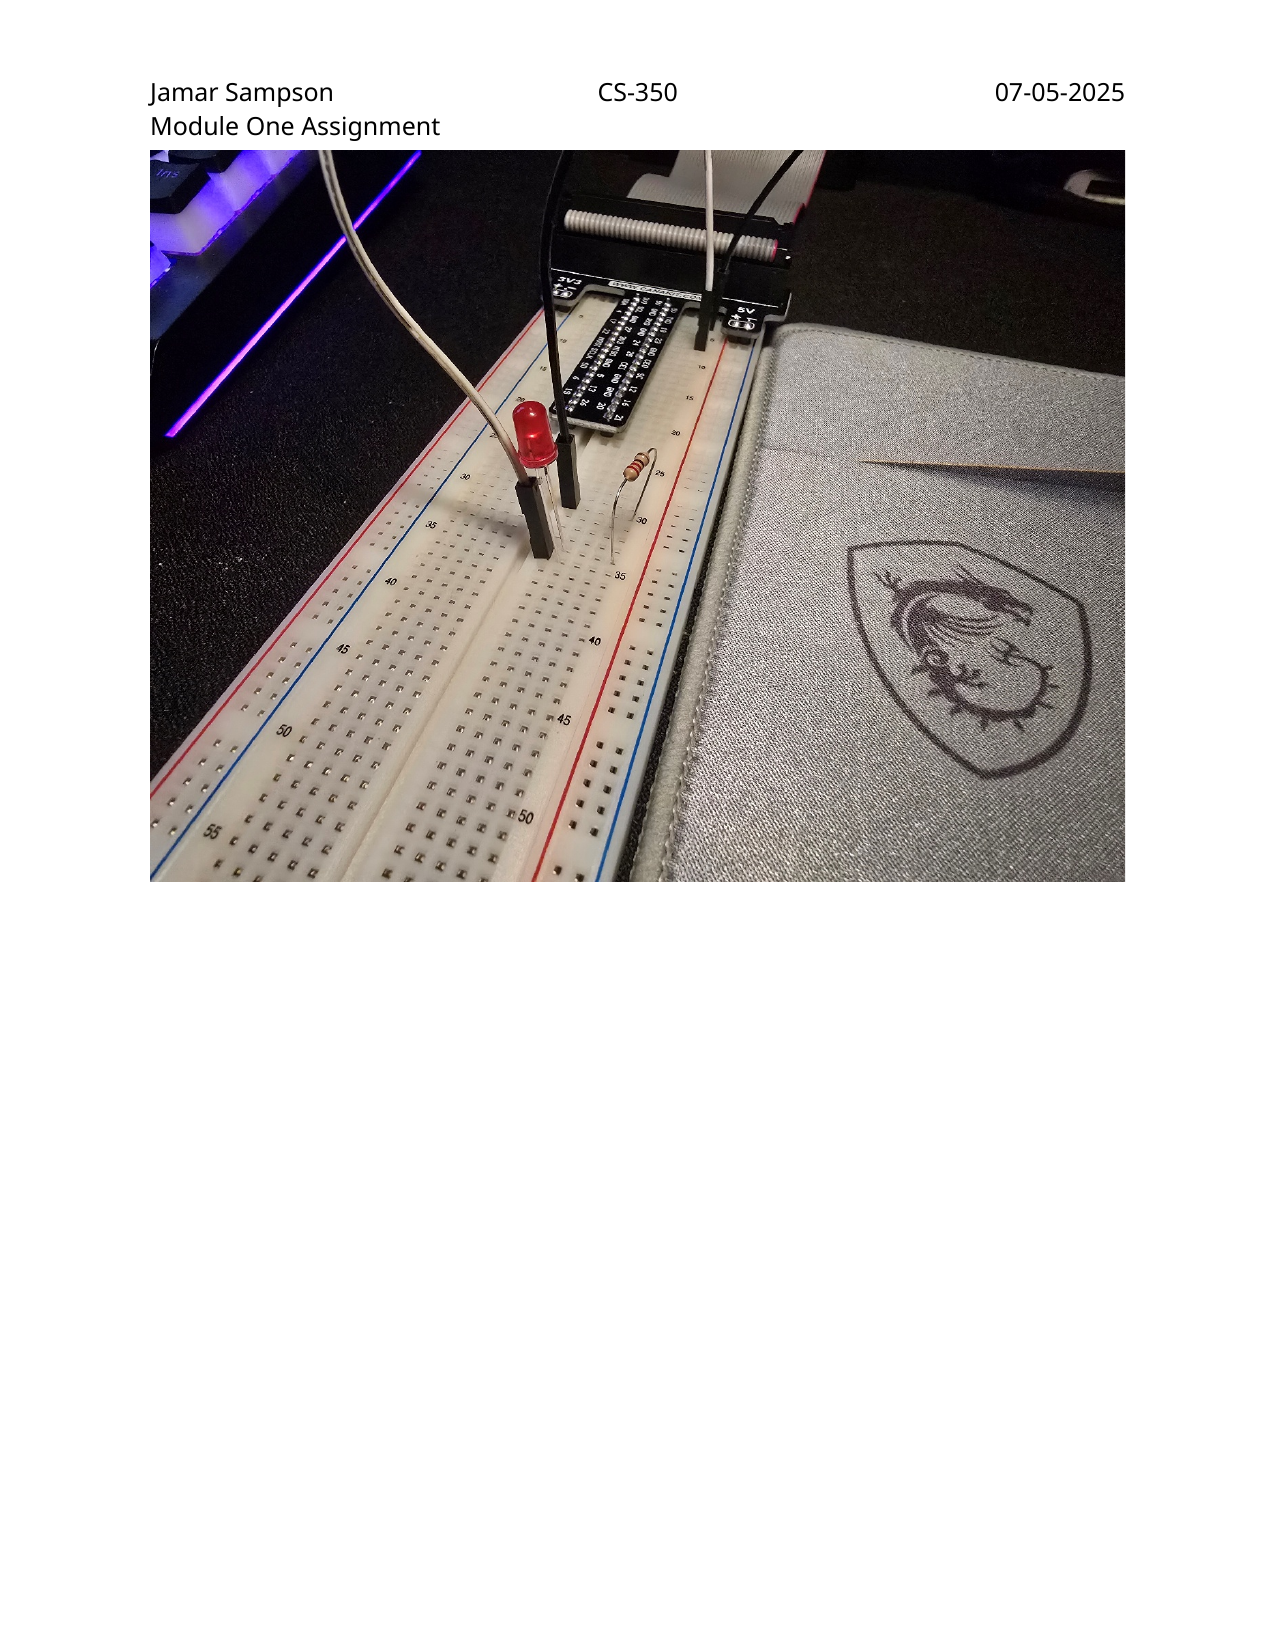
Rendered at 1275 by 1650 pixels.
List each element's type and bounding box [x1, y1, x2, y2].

picture [150, 150, 1125, 882]
